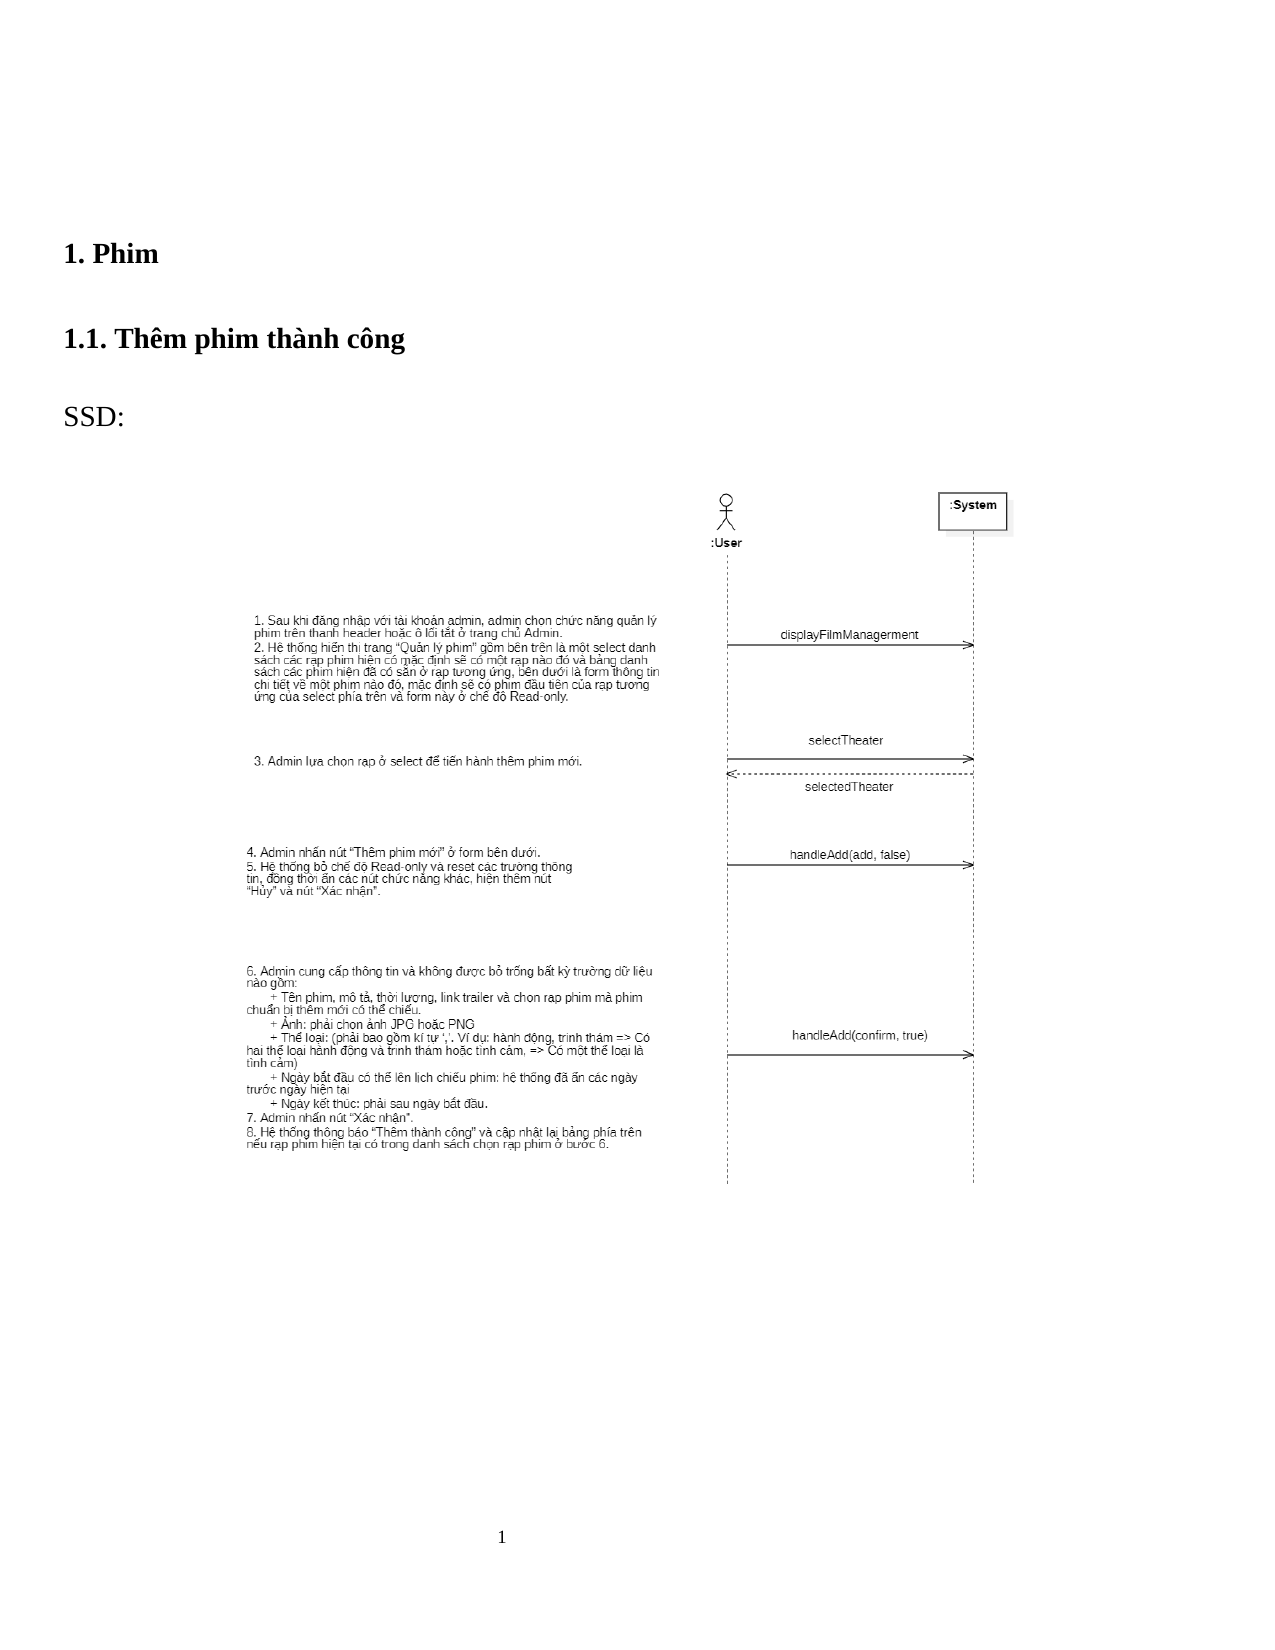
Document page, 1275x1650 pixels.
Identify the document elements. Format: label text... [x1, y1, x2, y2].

text SSD: [63, 399, 1231, 432]
picture [215, 465, 1080, 1185]
subtitle Thêm phim thành công [63, 321, 1231, 355]
subtitle Phim [63, 237, 1231, 270]
